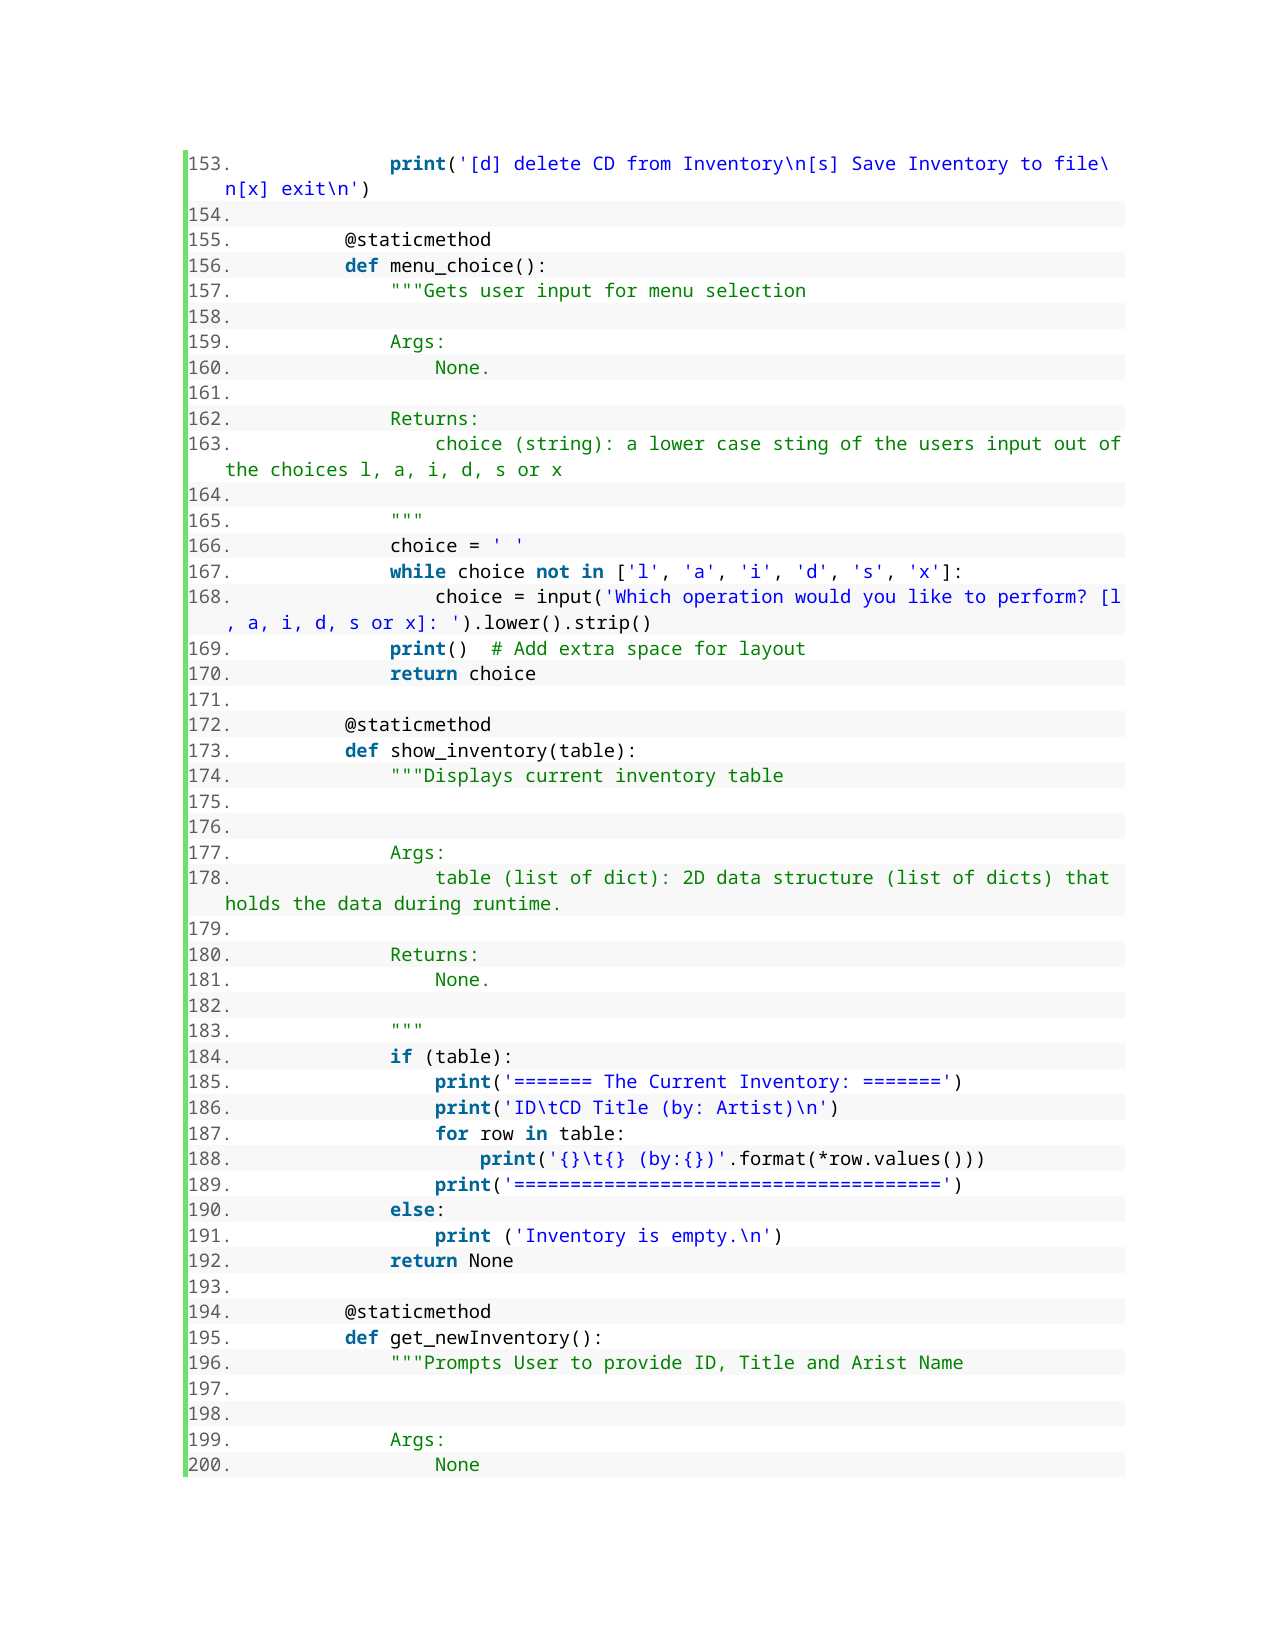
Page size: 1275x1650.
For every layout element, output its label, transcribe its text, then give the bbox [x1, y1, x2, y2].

list None. [188, 354, 1125, 380]
list """ [188, 1018, 1125, 1043]
list Args: [188, 1426, 1125, 1452]
list if (table): [188, 1043, 1125, 1069]
list def show_inventory(table): [188, 737, 1125, 762]
list def menu_choice(): [188, 252, 1125, 278]
list Args: [188, 839, 1125, 864]
list return choice [188, 660, 1125, 686]
list print('ID\tCD Title (by: Artist)\n') [188, 1094, 1125, 1120]
list choice (string): a lower case sting of the users input out of the choices l, a, i, d, s or x [188, 431, 1125, 482]
list Args: [188, 329, 1125, 354]
list while choice not in ['l', 'a', 'i', 'd', 's', 'x']: [188, 558, 1125, 584]
list Returns: [188, 941, 1125, 967]
list print('{}\t{} (by:{})'.format(*row.values())) [188, 1145, 1125, 1171]
list choice = ' ' [188, 533, 1125, 558]
list table (list of dict): 2D data structure (list of dicts) that holds the data during runtime. [188, 864, 1125, 916]
list @staticmethod [188, 711, 1125, 737]
list print('[d] delete CD from Inventory\n[s] Save Inventory to file\n[x] exit\n') [188, 150, 1125, 201]
list """Displays current inventory table [188, 762, 1125, 788]
list print ('Inventory is empty.\n') [188, 1222, 1125, 1247]
list def get_newInventory(): [188, 1324, 1125, 1349]
list None [188, 1452, 1125, 1477]
list print('======= The Current Inventory: =======') [188, 1069, 1125, 1094]
list """Gets user input for menu selection [188, 278, 1125, 303]
list else: [188, 1196, 1125, 1222]
list @staticmethod [188, 227, 1125, 252]
list Returns: [188, 405, 1125, 431]
list print('======================================') [188, 1171, 1125, 1196]
list choice = input('Which operation would you like to perform? [l, a, i, d, s or x]: ').lower().strip() [188, 584, 1125, 635]
list @staticmethod [188, 1298, 1125, 1324]
list """Prompts User to provide ID, Title and Arist Name [188, 1349, 1125, 1375]
list for row in table: [188, 1120, 1125, 1145]
list print() # Add extra space for layout [188, 635, 1125, 660]
list None. [188, 967, 1125, 992]
list return None [188, 1247, 1125, 1273]
list """ [188, 507, 1125, 533]
